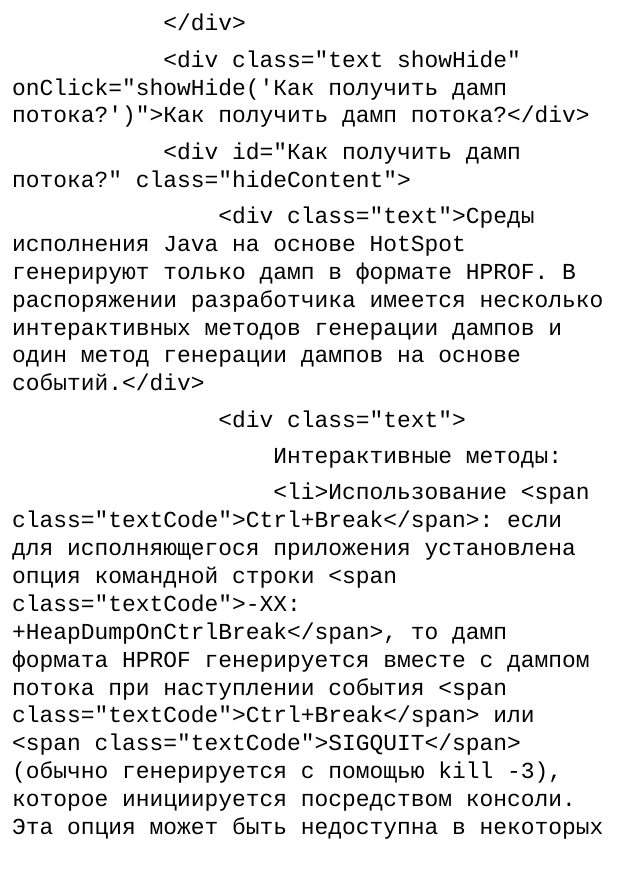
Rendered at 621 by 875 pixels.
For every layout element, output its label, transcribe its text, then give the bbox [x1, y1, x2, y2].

text </div> [12, 12, 608, 38]
text Интерактивные методы: [12, 444, 608, 470]
text <div class="text">Среды исполнения Java на основе HotSpot генерируют только дамп в формате HPROF. В распоряжении разработчика имеется несколько интерактивных методов генерации дампов и один метод генерации дампов на основе событий.</div> [12, 204, 608, 398]
text <div class="text showHide" onClick="showHide('Как получить дамп потока?')">Как получить дамп потока?</div> [12, 48, 608, 130]
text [12, 481, 608, 841]
text <div class="text"> [12, 408, 608, 434]
text <div id="Как получить дамп потока?" class="hideContent"> [12, 140, 608, 194]
